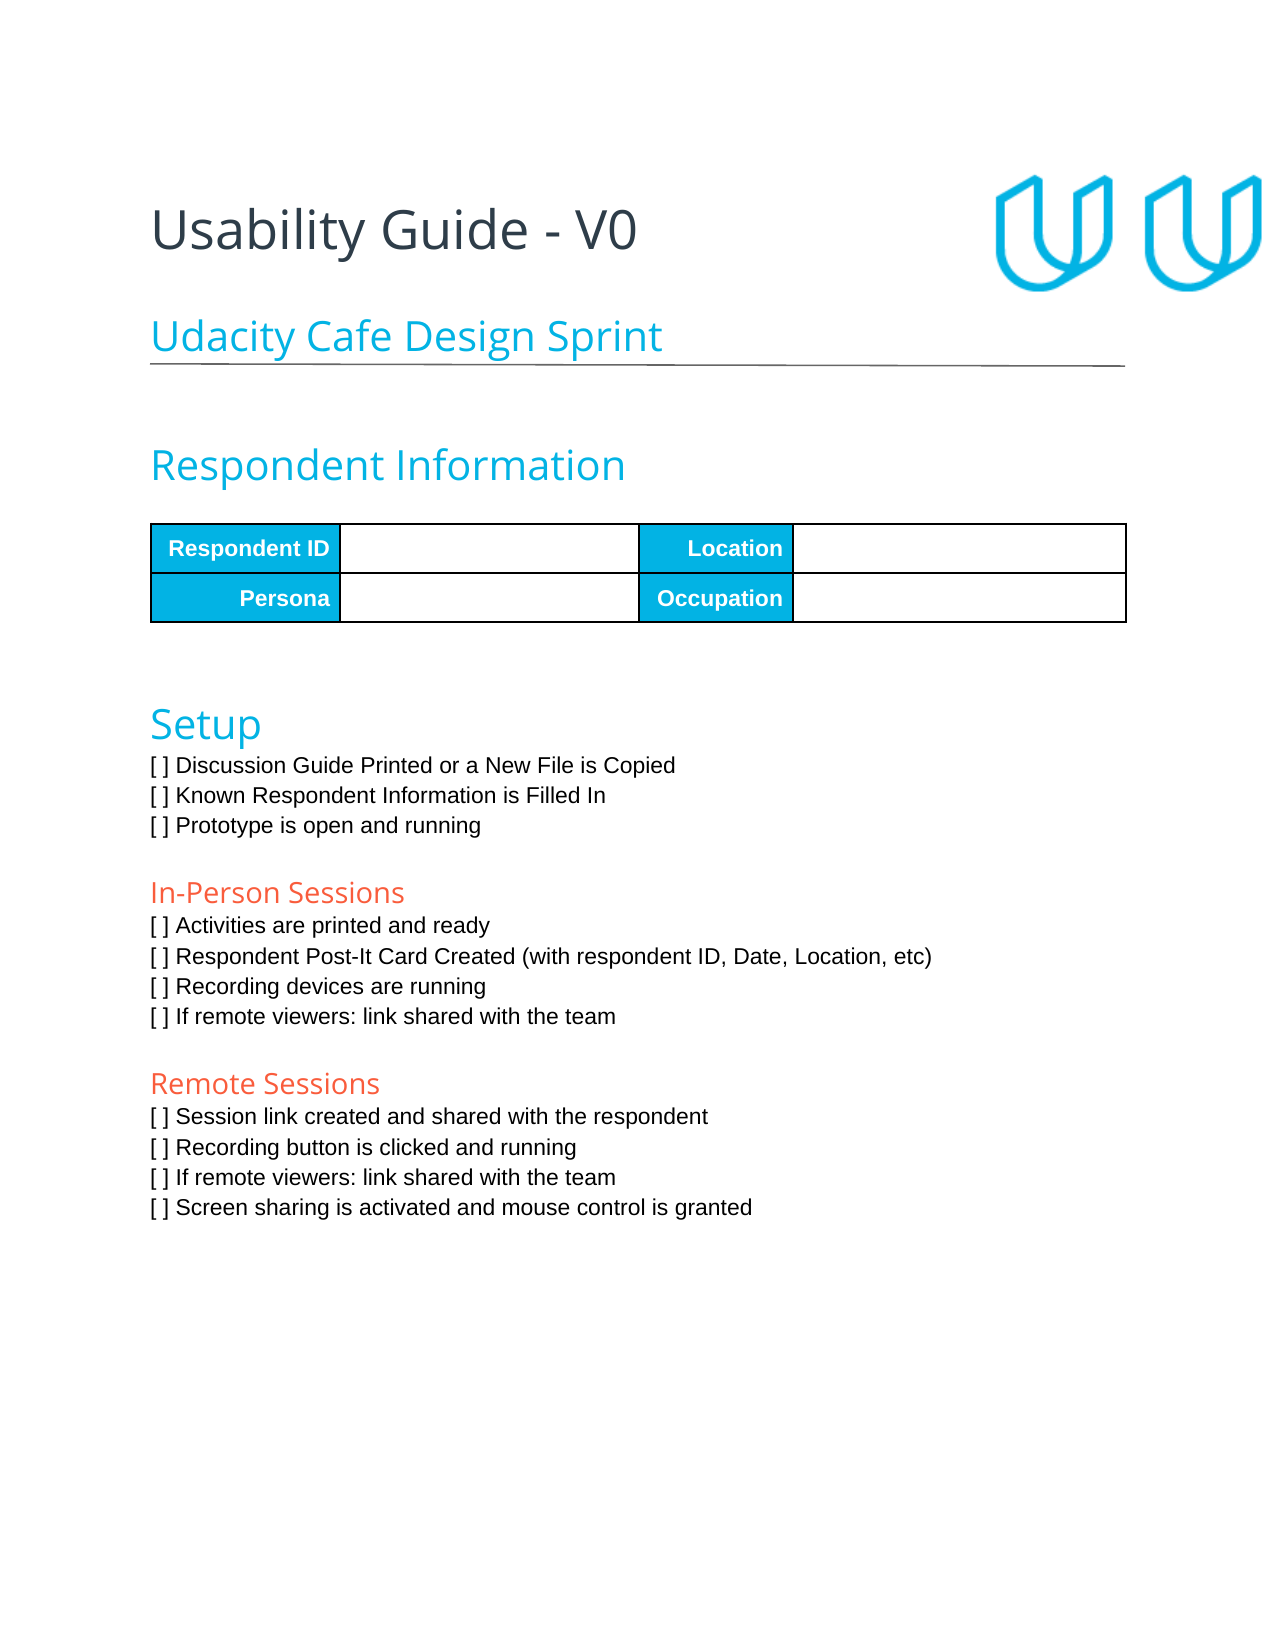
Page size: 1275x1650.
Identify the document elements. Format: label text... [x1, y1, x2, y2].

subtitle Respondent Information [150, 436, 1125, 492]
text [ ] Session link created and shared with the respondent [150, 1103, 1125, 1129]
picture [1132, 168, 1275, 303]
table_cell Persona [152, 574, 339, 621]
text [ ] Prototype is open and running [150, 812, 1125, 839]
text [ ] Respondent Post-It Card Created (with respondent ID, Date, Location, etc) [150, 943, 1125, 969]
text [ ] Recording button is clicked and running [150, 1133, 1125, 1160]
subtitle In-Person Sessions [150, 873, 1125, 912]
text [ ] Screen sharing is activated and mouse control is granted [150, 1194, 1125, 1220]
text [ ] Activities are printed and ready [150, 912, 1125, 939]
table_header Respondent ID [152, 525, 339, 572]
table_header Location [640, 525, 792, 572]
title Usability Guide - V0 [150, 192, 982, 265]
text [ ] Recording devices are running [150, 973, 1125, 999]
subtitle Udacity Cafe Design Sprint [150, 307, 1125, 364]
table_cell [341, 574, 638, 621]
table_cell [794, 574, 1125, 621]
picture [982, 168, 1126, 303]
table_header [794, 525, 1125, 572]
text [ ] If remote viewers: link shared with the team [150, 1003, 1125, 1029]
text [ ] If remote viewers: link shared with the team [150, 1164, 1125, 1190]
table_header [341, 525, 638, 572]
table_cell Occupation [640, 574, 792, 621]
subtitle Setup [150, 695, 1125, 752]
subtitle Remote Sessions [150, 1063, 1125, 1103]
text [ ] Discussion Guide Printed or a New File is Copied [150, 752, 1125, 778]
text [ ] Known Respondent Information is Filled In [150, 782, 1125, 808]
